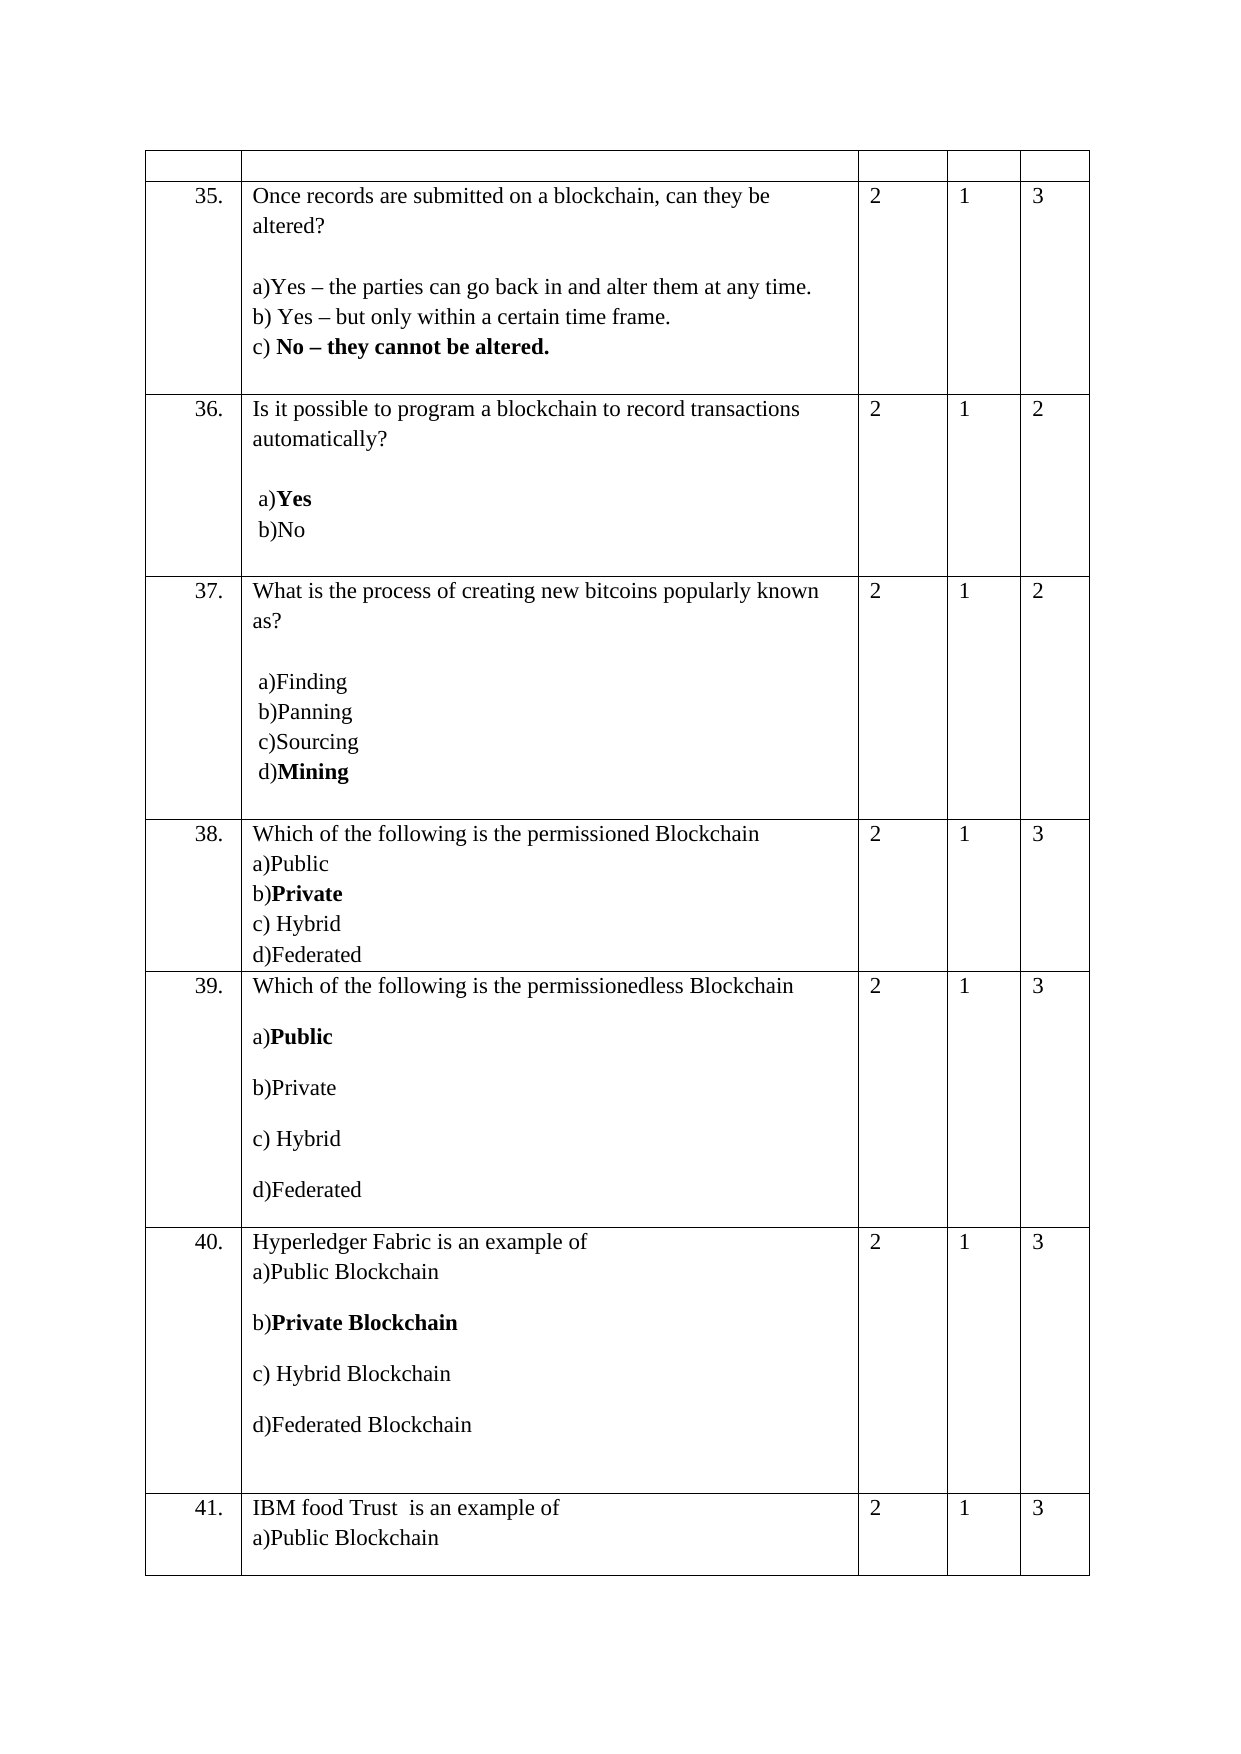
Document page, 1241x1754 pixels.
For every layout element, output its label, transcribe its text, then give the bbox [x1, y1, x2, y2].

table_cell [146, 1228, 241, 1493]
table_cell 3 [1021, 1494, 1089, 1575]
table_cell What is the process of creating new bitcoins popularly known as? a)Finding b)Panning c)Sourcing d)Mining [242, 577, 858, 819]
table_cell 2 [859, 151, 947, 181]
table_cell 2 [1021, 577, 1089, 819]
table_cell Is it possible to program a blockchain to record transactions automatically? a)Yes b)No [242, 395, 858, 576]
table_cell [242, 151, 858, 181]
table_cell [146, 972, 241, 1227]
table_cell [146, 577, 241, 819]
table_cell 1 [948, 1228, 1020, 1493]
table_cell 1 [948, 151, 1020, 181]
table_cell 2 [1021, 151, 1089, 181]
table_cell 2 [859, 182, 947, 394]
table_cell 1 [948, 395, 1020, 576]
table_cell 3 [1021, 972, 1089, 1227]
table_cell 1 [948, 820, 1020, 971]
table_cell [146, 395, 241, 576]
table_cell 3 [1021, 182, 1089, 394]
table_cell 2 [1021, 395, 1089, 576]
table_cell [146, 1494, 241, 1575]
table_cell 1 [948, 577, 1020, 819]
table_cell 1 [948, 1494, 1020, 1575]
table_cell 3 [1021, 820, 1089, 971]
table_cell Hyperledger Fabric is an example of a)Public Blockchain b)Private Blockchain c) Hybrid Blockchain d)Federated Blockchain [242, 1228, 858, 1493]
table_cell 3 [1021, 1228, 1089, 1493]
table_cell Once records are submitted on a blockchain, can they be altered? a)Yes – the parties can go back in and alter them at any time. b) Yes – but only within a certain time frame. c) No – they cannot be altered. [242, 182, 858, 394]
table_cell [242, 1494, 858, 1575]
table_cell 2 [859, 577, 947, 819]
table_cell 2 [859, 395, 947, 576]
table_cell [146, 820, 241, 971]
table_cell [146, 182, 241, 394]
table_cell Which of the following is the permissioned Blockchain a)Public b)Private c) Hybrid d)Federated [242, 820, 858, 971]
table_cell [146, 151, 241, 181]
table_cell 1 [948, 182, 1020, 394]
table_cell 2 [859, 1228, 947, 1493]
table_cell 2 [859, 820, 947, 971]
table_cell Which of the following is the permissionedless Blockchain a)Public b)Private c) Hybrid d)Federated [242, 972, 858, 1227]
table_cell 2 [859, 972, 947, 1227]
table_cell 1 [948, 972, 1020, 1227]
table_cell 2 [859, 1494, 947, 1575]
